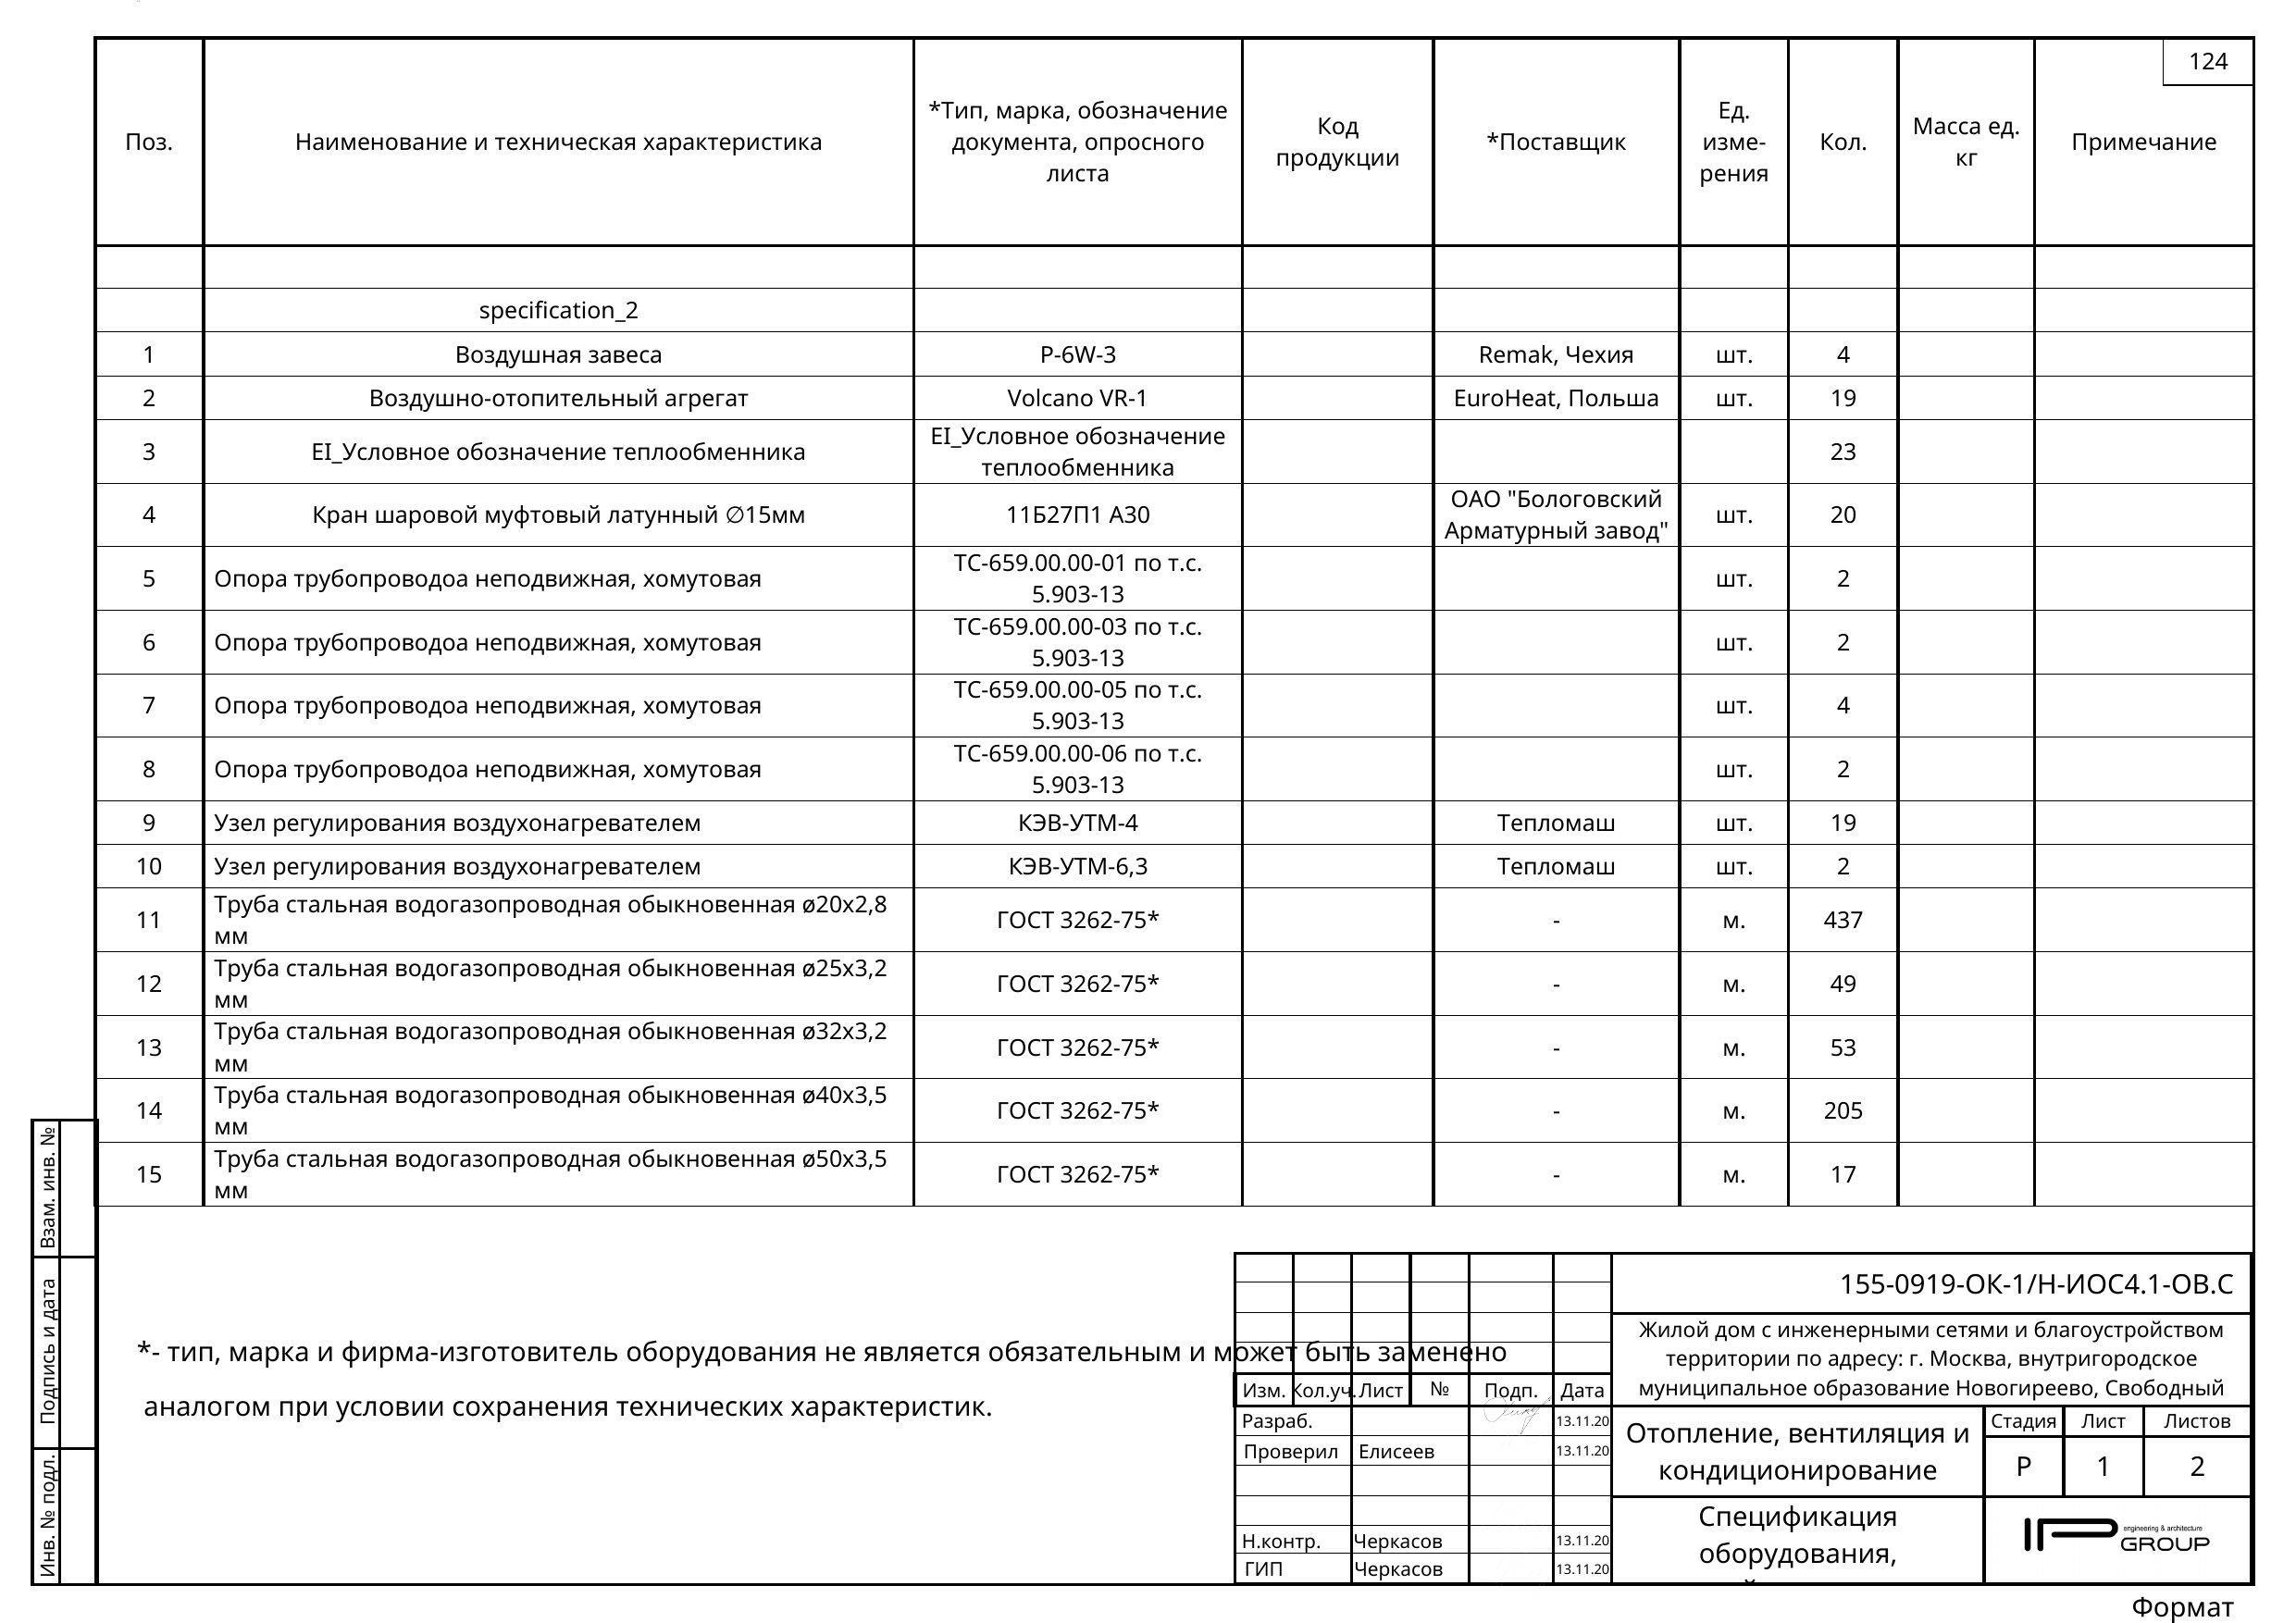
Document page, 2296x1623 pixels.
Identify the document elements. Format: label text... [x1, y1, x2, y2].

table_cell [1900, 289, 2033, 331]
table_cell шт. [1682, 845, 1787, 887]
table_cell м. [1682, 888, 1787, 951]
table_cell 437 [1790, 888, 1896, 951]
table_cell [1435, 247, 1678, 288]
table_cell [2036, 611, 2253, 673]
table_header Поз. [96, 40, 202, 244]
table_cell 4 [1790, 332, 1896, 376]
table_cell 2 [96, 377, 202, 419]
table_cell 205 [1790, 1079, 1896, 1142]
table_cell [1435, 675, 1678, 737]
table_cell КЭВ-УТМ-4 [915, 801, 1241, 844]
table_cell [1900, 1143, 2033, 1206]
table_cell [2036, 377, 2253, 419]
table_cell Труба стальная водогазопроводная обыкновенная ø25х3,2 мм [205, 952, 912, 1015]
table_cell [1244, 737, 1432, 800]
table_cell Труба стальная водогазопроводная обыкновенная ø32х3,2 мм [205, 1016, 912, 1078]
table_cell EI_Условное обозначение теплообменника [205, 420, 912, 483]
table_cell [1435, 737, 1678, 800]
table_cell шт. [1682, 332, 1787, 376]
table_cell 19 [1790, 377, 1896, 419]
table_cell [1435, 611, 1678, 673]
table_header *Поставщик [1435, 40, 1678, 244]
table_cell шт. [1682, 547, 1787, 610]
table_cell [1900, 484, 2033, 546]
table_cell м. [1682, 1079, 1787, 1142]
table_cell Кран шаровой муфтовый латунный ∅15мм [205, 484, 912, 546]
table_cell ГОСТ 3262-75* [915, 1079, 1241, 1142]
picture [1986, 1501, 2250, 1579]
table_cell [1244, 1143, 1432, 1206]
table_cell шт. [1682, 801, 1787, 844]
table_cell [1244, 845, 1432, 887]
table_cell [1900, 801, 2033, 844]
table_cell Труба стальная водогазопроводная обыкновенная ø40х3,5 мм [205, 1079, 912, 1142]
table_cell P-6W-3 [915, 332, 1241, 376]
table_cell [1682, 289, 1787, 331]
table_cell 4 [96, 484, 202, 546]
table_cell [1900, 737, 2033, 800]
table_cell [1244, 1079, 1432, 1142]
table_header Ед. изме-рения [1682, 40, 1787, 244]
table_cell ОАО "Бологовский Арматурный завод" [1435, 484, 1678, 546]
table_cell ТС-659.00.00-01 по т.с. 5.903-13 [915, 547, 1241, 610]
table_cell 11 [96, 888, 202, 951]
table_cell [1435, 547, 1678, 610]
table_cell [1682, 420, 1787, 483]
table_cell [1244, 801, 1432, 844]
table_cell шт. [1682, 377, 1787, 419]
table_cell [1790, 289, 1896, 331]
table_cell [2036, 289, 2253, 331]
table_cell [1900, 845, 2033, 887]
table_cell [2036, 737, 2253, 800]
table_header Код продукции [1244, 40, 1432, 244]
table_cell шт. [1682, 484, 1787, 546]
table_cell Узел регулирования воздухонагревателем [205, 845, 912, 887]
table_cell [1435, 420, 1678, 483]
table_cell 53 [1790, 1016, 1896, 1078]
table_cell 20 [1790, 484, 1896, 546]
table_cell - [1435, 1016, 1678, 1078]
table_cell ГОСТ 3262-75* [915, 888, 1241, 951]
table_cell м. [1682, 952, 1787, 1015]
table_cell [1790, 247, 1896, 288]
table_cell [1244, 484, 1432, 546]
table_cell Опора трубопроводоа неподвижная, хомутовая [205, 611, 912, 673]
table_cell [1244, 675, 1432, 737]
table_cell [1244, 547, 1432, 610]
table_cell Воздушно-отопительный агрегат [205, 377, 912, 419]
table_cell [205, 247, 912, 288]
table_cell Volcano VR-1 [915, 377, 1241, 419]
table_cell [2036, 845, 2253, 887]
table_cell [2036, 1016, 2253, 1078]
table_cell Опора трубопроводоа неподвижная, хомутовая [205, 547, 912, 610]
table_cell м. [1682, 1143, 1787, 1206]
table_header Примечание [2036, 40, 2253, 244]
table_cell ТС-659.00.00-06 по т.с. 5.903-13 [915, 737, 1241, 800]
table_cell - [1435, 888, 1678, 951]
table_cell КЭВ-УТМ-6,3 [915, 845, 1241, 887]
table_cell EI_Условное обозначение теплообменника [915, 420, 1241, 483]
table_cell [1244, 611, 1432, 673]
table_cell [1244, 952, 1432, 1015]
table_cell 8 [96, 737, 202, 800]
table_cell 17 [1790, 1143, 1896, 1206]
table_cell [2036, 952, 2253, 1015]
table_cell 13 [96, 1016, 202, 1078]
table_cell ТС-659.00.00-03 по т.с. 5.903-13 [915, 611, 1241, 673]
table_cell - [1435, 1143, 1678, 1206]
table_header Кол. [1790, 40, 1896, 244]
table_cell [1900, 247, 2033, 288]
table_cell шт. [1682, 737, 1787, 800]
table_cell [2036, 484, 2253, 546]
table_cell 7 [96, 675, 202, 737]
table_cell Опора трубопроводоа неподвижная, хомутовая [205, 675, 912, 737]
table_cell [1900, 1079, 2033, 1142]
table_cell 6 [96, 611, 202, 673]
table_cell 19 [1790, 801, 1896, 844]
table_cell [1900, 377, 2033, 419]
table_cell 1 [96, 332, 202, 376]
table_cell [1244, 888, 1432, 951]
table_cell 3 [96, 420, 202, 483]
table_cell [915, 289, 1241, 331]
table_header Наименование и техническая характеристика [205, 40, 912, 244]
table_cell [2036, 420, 2253, 483]
table_cell 2 [1790, 845, 1896, 887]
table_cell ГОСТ 3262-75* [915, 1143, 1241, 1206]
table_cell ТС-659.00.00-05 по т.с. 5.903-13 [915, 675, 1241, 737]
table_cell [2036, 801, 2253, 844]
table_header Масса ед. кг [1900, 40, 2033, 244]
table_cell 4 [1790, 675, 1896, 737]
table_cell [1900, 547, 2033, 610]
table_cell [2036, 1079, 2253, 1142]
table_cell шт. [1682, 611, 1787, 673]
table_cell 10 [96, 845, 202, 887]
table_cell [1244, 1016, 1432, 1078]
table_cell 2 [1790, 737, 1896, 800]
table_cell [96, 247, 202, 288]
table_header *Тип, марка, обозначение документа, опросного листа [915, 40, 1241, 244]
table_cell [915, 247, 1241, 288]
table_cell Воздушная завеса [205, 332, 912, 376]
table_cell 12 [96, 952, 202, 1015]
table_cell - [1435, 952, 1678, 1015]
table_cell 2 [1790, 611, 1896, 673]
table_cell Опора трубопроводоа неподвижная, хомутовая [205, 737, 912, 800]
table_cell - [1435, 1079, 1678, 1142]
table_cell [1244, 289, 1432, 331]
table_cell [1244, 420, 1432, 483]
table_cell Узел регулирования воздухонагревателем [205, 801, 912, 844]
table_cell 15 [96, 1143, 202, 1206]
table_cell 9 [96, 801, 202, 844]
table_cell [2036, 1143, 2253, 1206]
table_cell [1900, 952, 2033, 1015]
table_cell [1435, 289, 1678, 331]
table_cell [2036, 675, 2253, 737]
table_cell Тепломаш [1435, 801, 1678, 844]
table_cell 23 [1790, 420, 1896, 483]
table_cell [1682, 247, 1787, 288]
table_cell [1900, 332, 2033, 376]
table_cell 49 [1790, 952, 1896, 1015]
table_cell 11Б27П1 А30 [915, 484, 1241, 546]
table_cell [1900, 675, 2033, 737]
table_cell [1900, 611, 2033, 673]
table_cell [1900, 420, 2033, 483]
table_cell [2036, 888, 2253, 951]
table_cell [1900, 1016, 2033, 1078]
table_cell Труба стальная водогазопроводная обыкновенная ø50х3,5 мм [205, 1143, 912, 1206]
table_cell шт. [1682, 675, 1787, 737]
table_cell EuroHeat, Польша [1435, 377, 1678, 419]
table_cell [2036, 247, 2253, 288]
table_cell 2 [1790, 547, 1896, 610]
table_cell specification_2 [205, 289, 912, 331]
table_cell [1244, 247, 1432, 288]
table_cell [2036, 547, 2253, 610]
table_cell Труба стальная водогазопроводная обыкновенная ø20х2,8 мм [205, 888, 912, 951]
table_cell [2036, 332, 2253, 376]
table_cell 5 [96, 547, 202, 610]
table_cell ГОСТ 3262-75* [915, 952, 1241, 1015]
table_cell 14 [96, 1079, 202, 1142]
table_cell [1244, 377, 1432, 419]
table_cell ГОСТ 3262-75* [915, 1016, 1241, 1078]
table_cell [96, 289, 202, 331]
table_cell [1244, 332, 1432, 376]
table_cell [1900, 888, 2033, 951]
table_cell Remak, Чехия [1435, 332, 1678, 376]
table_cell м. [1682, 1016, 1787, 1078]
table_cell Тепломаш [1435, 845, 1678, 887]
